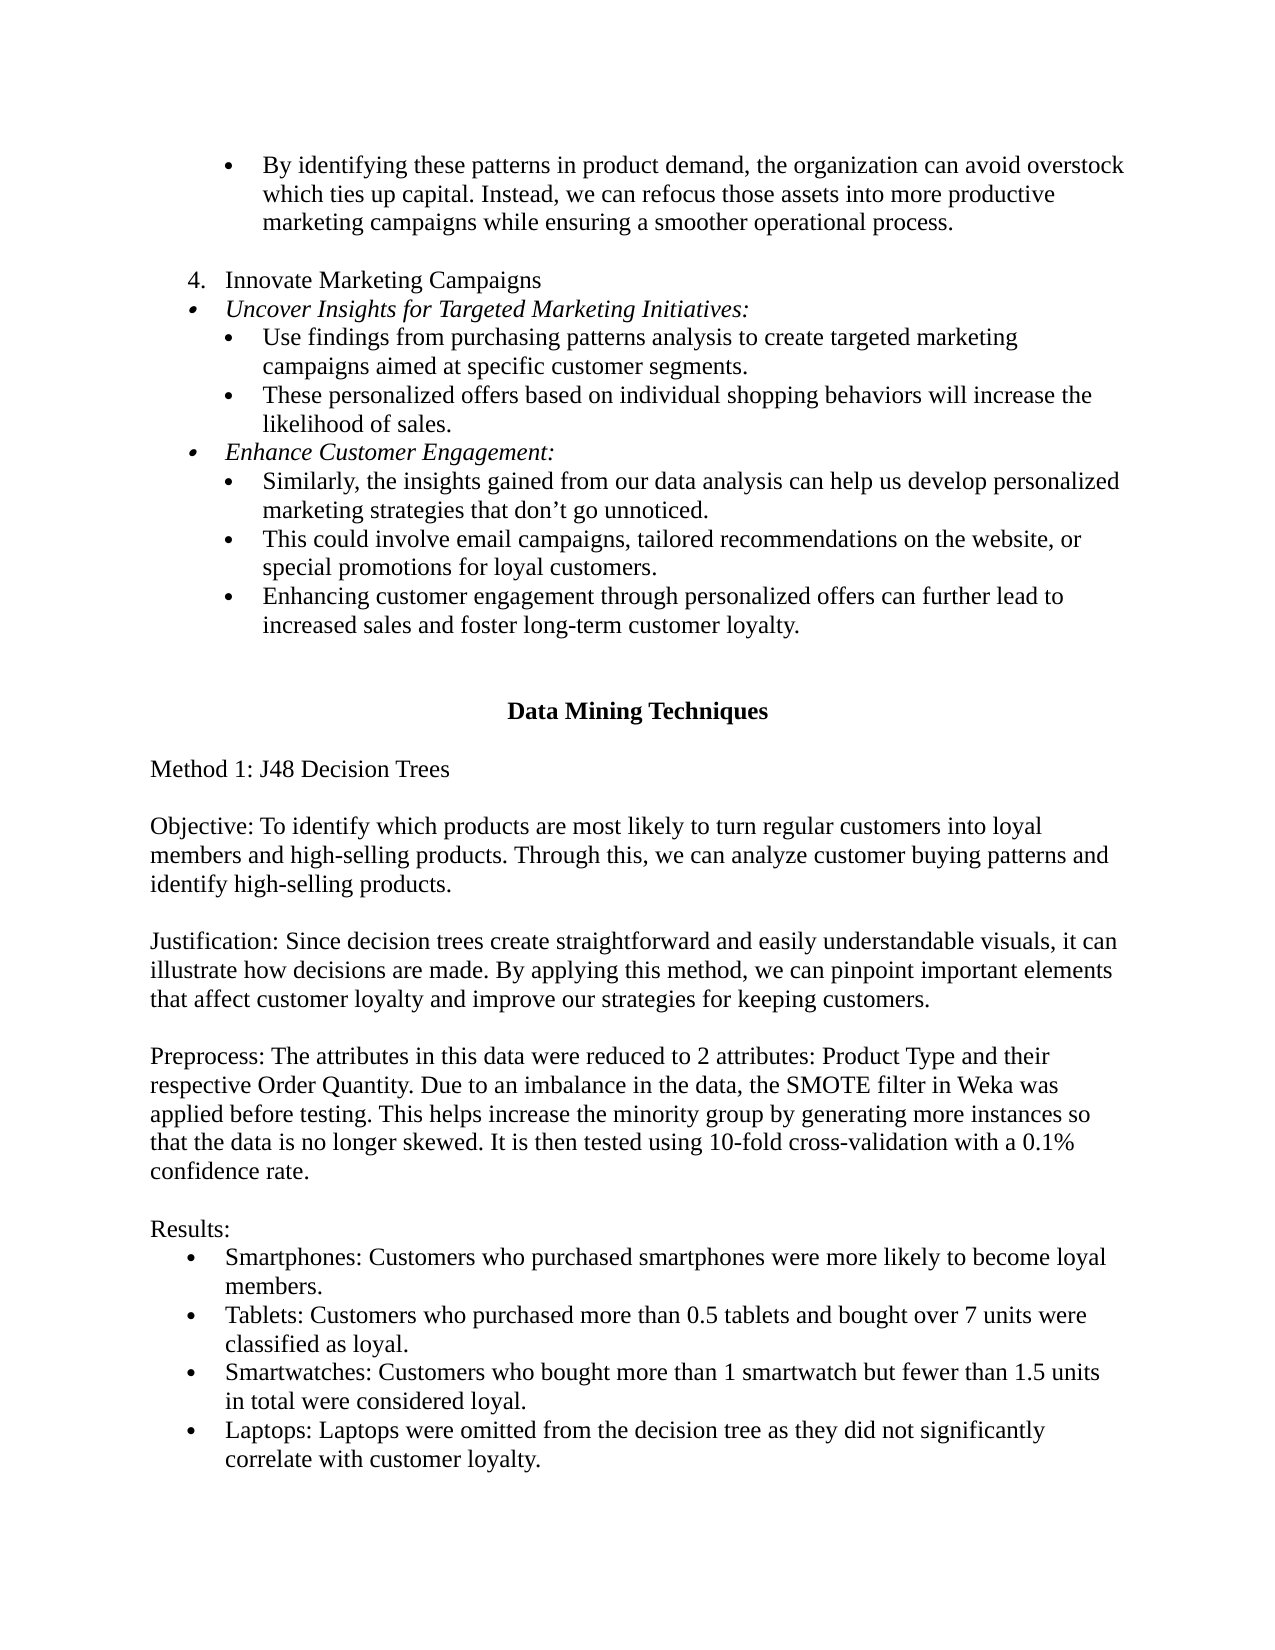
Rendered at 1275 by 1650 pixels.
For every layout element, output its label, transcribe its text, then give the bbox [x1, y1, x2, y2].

list By identifying these patterns in product demand, the organization can avoid overstock which ties up capital. Instead, we can refocus those assets into more productive marketing campaigns while ensuring a smoother operational process. [225, 150, 1125, 236]
list Uncover Insights for Targeted Marketing Initiatives: [187, 294, 1125, 322]
text Results: [150, 1214, 1125, 1242]
list Smartphones: Customers who purchased smartphones were more likely to become loyal members. [187, 1242, 1125, 1300]
text Objective: To identify which products are most likely to turn regular customers into loyal members and high-selling products. Through this, we can analyze customer buying patterns and identify high-selling products. [150, 811, 1125, 897]
list These personalized offers based on individual shopping behaviors will increase the likelihood of sales. [225, 380, 1125, 437]
list Innovate Marketing Campaigns [187, 265, 1125, 294]
text Data Mining Techniques [150, 696, 1125, 725]
list This could involve email campaigns, tailored recommendations on the website, or special promotions for loyal customers. [225, 524, 1125, 581]
text Justification: Since decision trees create straightforward and easily understandable visuals, it can illustrate how decisions are made. By applying this method, we can pinpoint important elements that affect customer loyalty and improve our strategies for keeping customers. [150, 926, 1125, 1012]
list Enhancing customer engagement through personalized offers can further lead to increased sales and foster long-term customer loyalty. [225, 581, 1125, 639]
list Enhance Customer Engagement: [187, 437, 1125, 466]
text Preprocess: The attributes in this data were reduced to 2 attributes: Product Type and their respective Order Quantity. Due to an imbalance in the data, the SMOTE filter in Weka was applied before testing. This helps increase the minority group by generating more instances so that the data is no longer skewed. It is then tested using 10-fold cross-validation with a 0.1% confidence rate. [150, 1041, 1125, 1185]
list Smartwatches: Customers who bought more than 1 smartwatch but fewer than 1.5 units in total were considered loyal. [187, 1357, 1125, 1415]
list Laptops: Laptops were omitted from the decision tree as they did not significantly correlate with customer loyalty. [187, 1415, 1125, 1472]
list Similarly, the insights gained from our data analysis can help us develop personalized marketing strategies that don’t go unnoticed. [225, 466, 1125, 524]
list Tablets: Customers who purchased more than 0.5 tablets and bought over 7 units were classified as loyal. [187, 1300, 1125, 1357]
list Use findings from purchasing patterns analysis to create targeted marketing campaigns aimed at specific customer segments. [225, 322, 1125, 380]
text Method 1: J48 Decision Trees [150, 754, 1125, 782]
